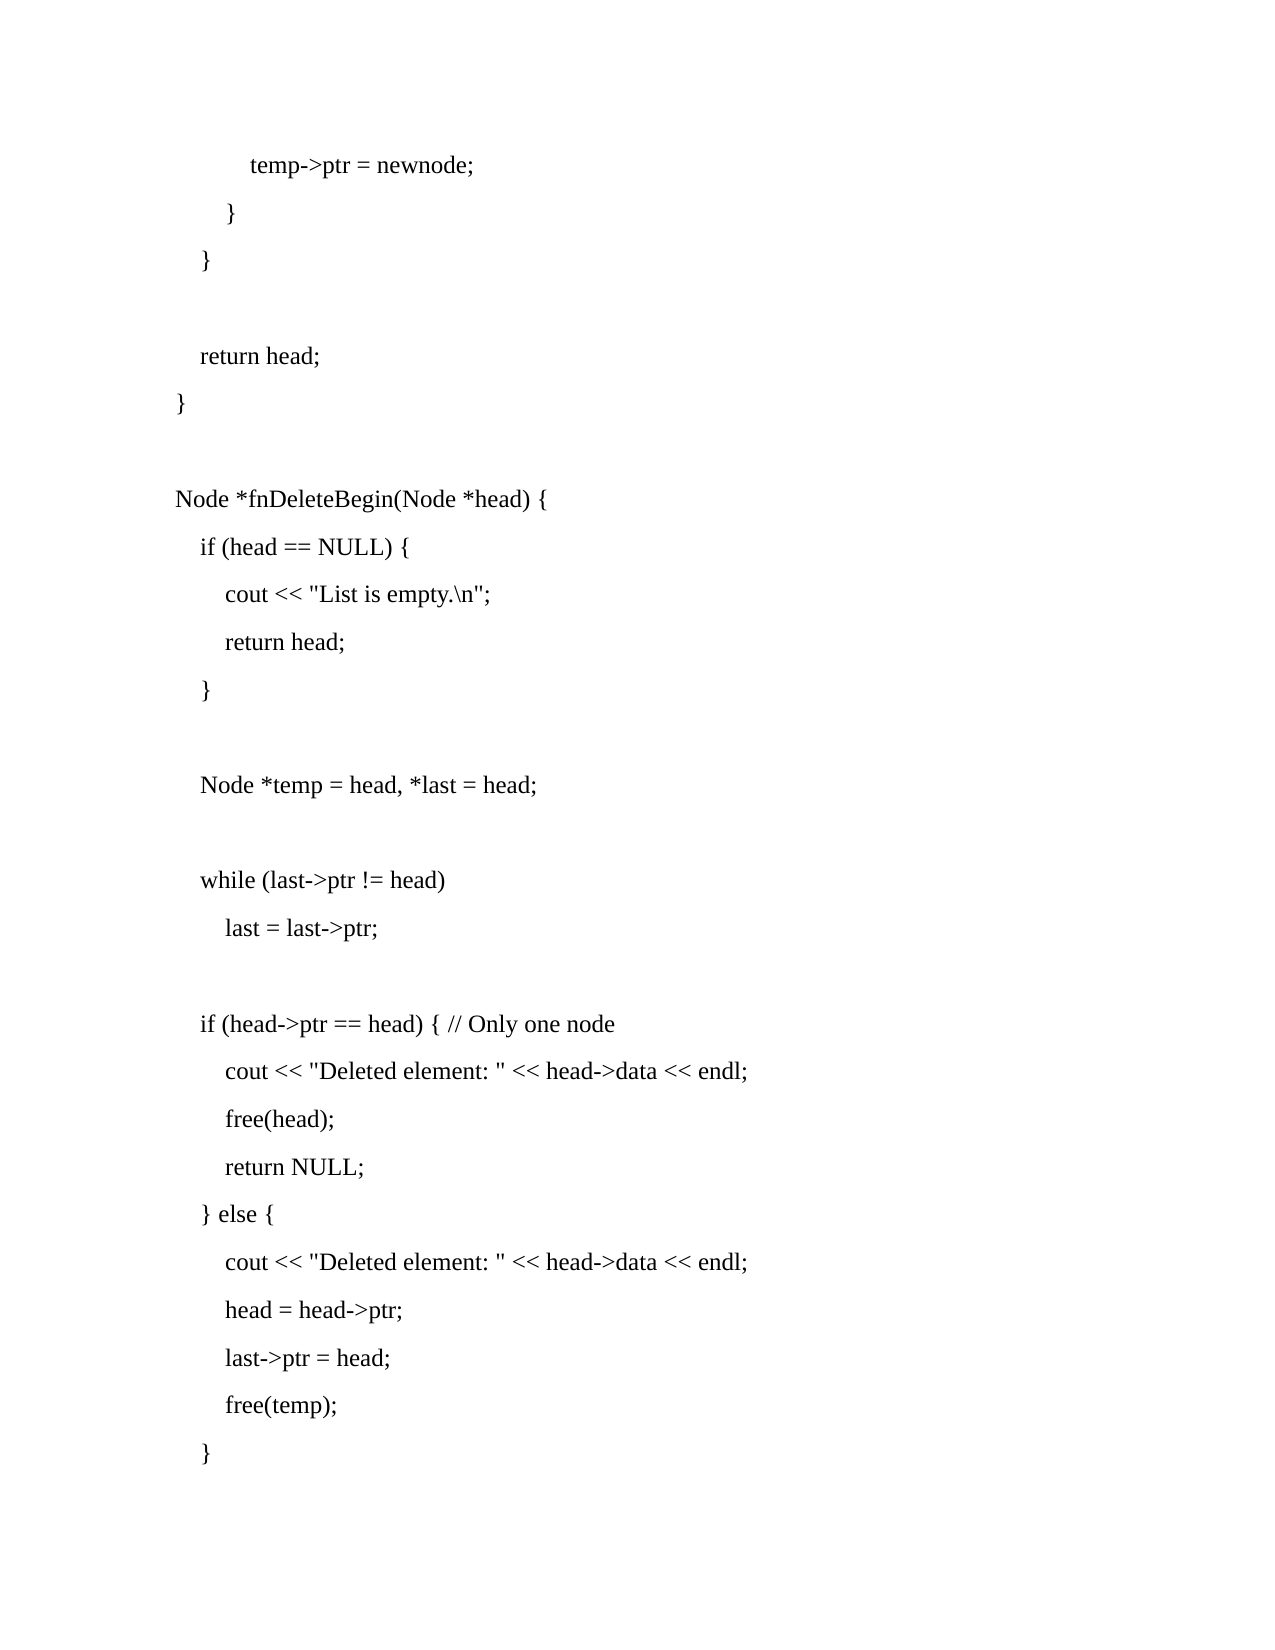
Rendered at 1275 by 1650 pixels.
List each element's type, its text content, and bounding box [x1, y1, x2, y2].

text } else { [150, 1199, 1125, 1228]
text } [150, 388, 1125, 417]
text cout << "Deleted element: " << head->data << endl; [150, 1056, 1125, 1085]
text } [150, 1438, 1125, 1467]
text return NULL; [150, 1152, 1125, 1181]
text return head; [150, 341, 1125, 369]
text last->ptr = head; [150, 1343, 1125, 1371]
text if (head == NULL) { [150, 532, 1125, 560]
text temp->ptr = newnode; [150, 150, 1125, 179]
text while (last->ptr != head) [150, 866, 1125, 894]
text } [150, 198, 1125, 226]
text free(head); [150, 1104, 1125, 1133]
text head = head->ptr; [150, 1295, 1125, 1324]
text Node *fnDeleteBegin(Node *head) { [150, 484, 1125, 513]
text cout << "Deleted element: " << head->data << endl; [150, 1247, 1125, 1276]
text } [150, 675, 1125, 703]
text free(temp); [150, 1390, 1125, 1419]
text last = last->ptr; [150, 913, 1125, 942]
text Node *temp = head, *last = head; [150, 770, 1125, 799]
text if (head->ptr == head) { // Only one node [150, 1009, 1125, 1037]
text return head; [150, 627, 1125, 656]
text cout << "List is empty.\n"; [150, 579, 1125, 608]
text } [150, 245, 1125, 274]
